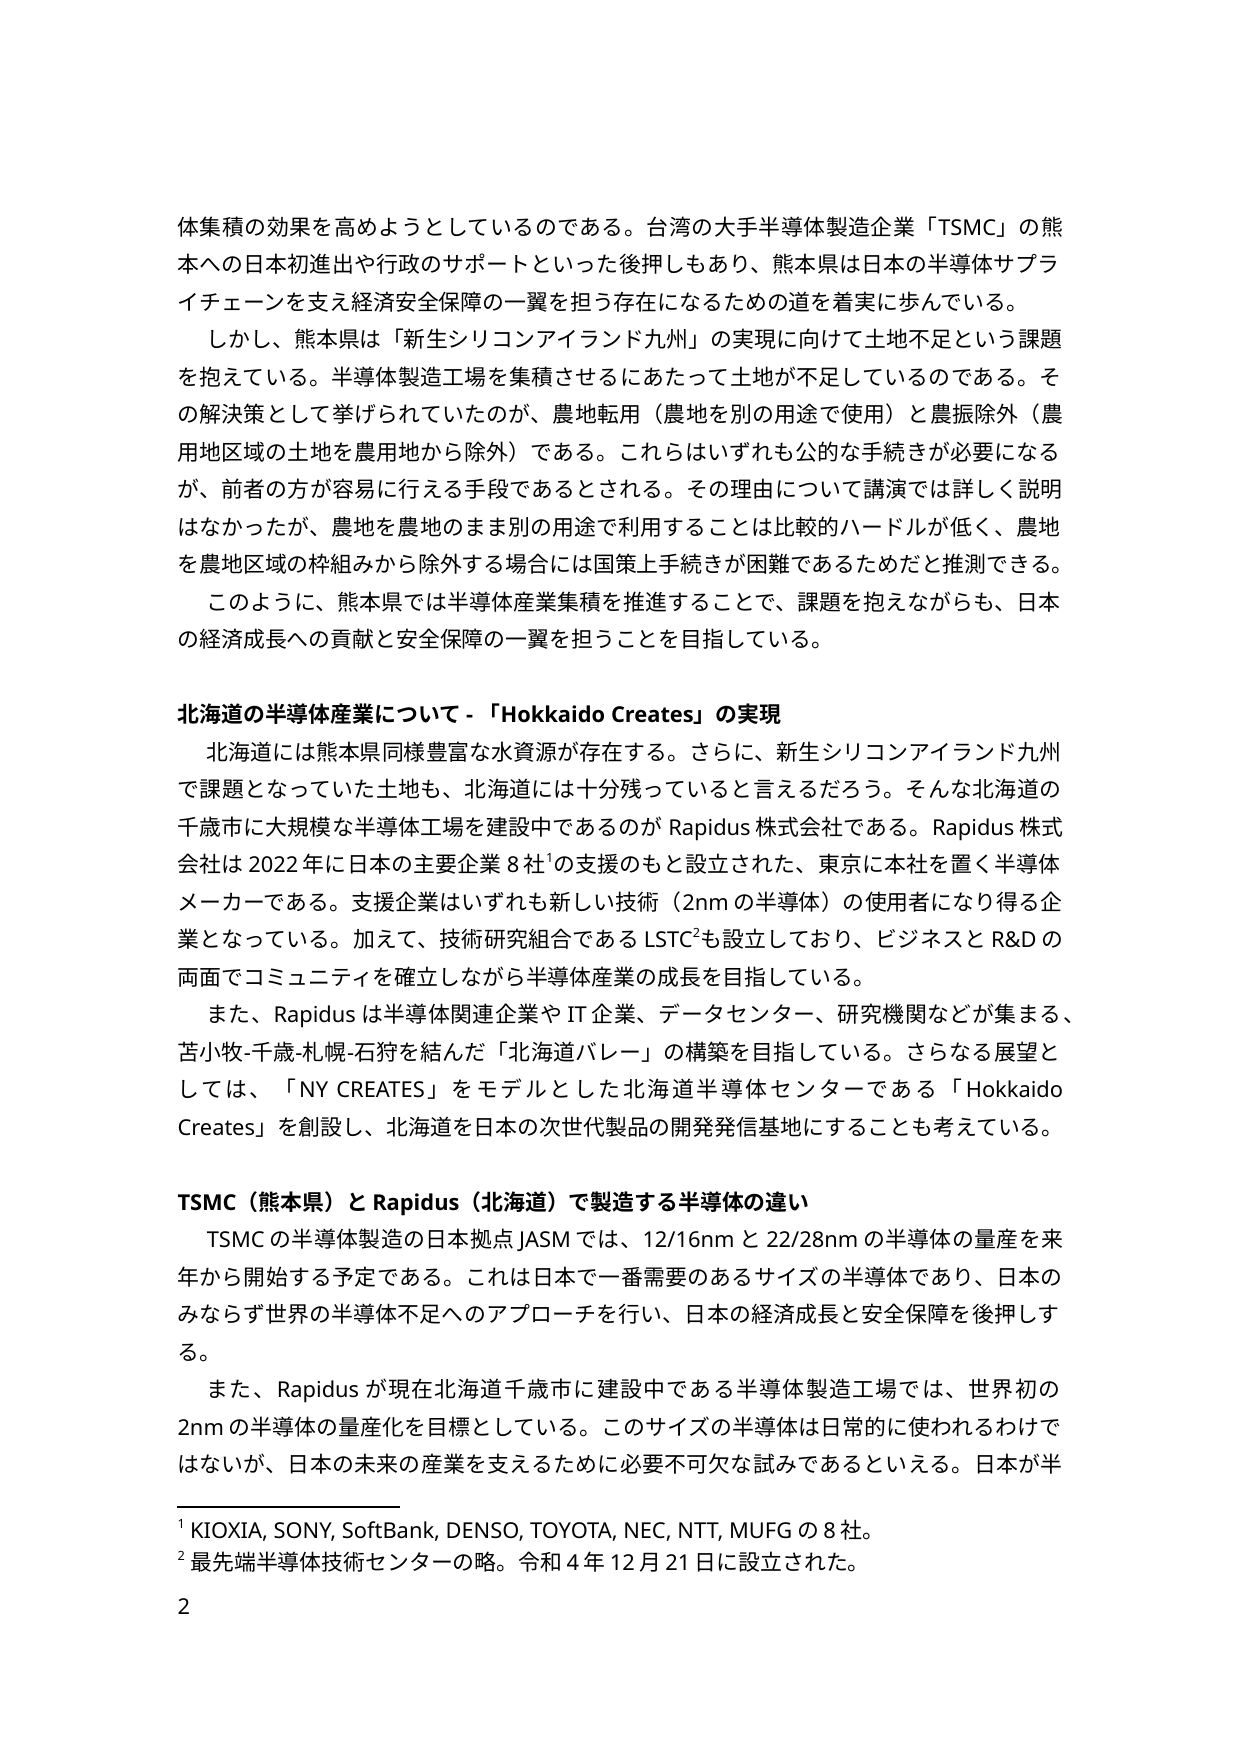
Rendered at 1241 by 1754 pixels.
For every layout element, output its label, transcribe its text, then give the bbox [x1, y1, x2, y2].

text 北海道には熊本県同様豊富な水資源が存在する。さらに、新生シリコンアイランド九州で課題となっていた土地も、北海道には十分残っていると言えるだろう。そんな北海道の千歳市に大規模な半導体工場を建設中であるのがRapidus株式会社である。Rapidus株式会社は2022年に日本の主要企業8社の支援のもと設立された、東京に本社を置く半導体メーカーである。支援企業はいずれも新しい技術（2nmの半導体）の使用者になり得る企業となっている。加えて、技術研究組合であるLSTCも設立しており、ビジネスとR&Dの両面でコミュニティを確立しながら半導体産業の成長を目指している。 [177, 732, 1063, 994]
text また、Rapidusは半導体関連企業やIT企業、データセンター、研究機関などが集まる、苫小牧-千歳-札幌-石狩を結んだ「北海道バレー」の構築を目指している。さらなる展望としては、「NY CREATES」をモデルとした北海道半導体センターである「Hokkaido Creates」を創設し、北海道を日本の次世代製品の開発発信基地にすることも考えている。 [177, 994, 1063, 1144]
text しかし、熊本県は「新生シリコンアイランド九州」の実現に向けて土地不足という課題を抱えている。半導体製造工場を集積させるにあたって土地が不足しているのである。その解決策として挙げられていたのが、農地転用（農地を別の用途で使用）と農振除外（農用地区域の土地を農用地から除外）である。これらはいずれも公的な手続きが必要になるが、前者の方が容易に行える手段であるとされる。その理由について講演では詳しく説明はなかったが、農地を農地のまま別の用途で利用することは比較的ハードルが低く、農地を農地区域の枠組みから除外する場合には国策上手続きが困難であるためだと推測できる。 [177, 319, 1063, 582]
text 北海道の半導体産業について - 「Hokkaido Creates」の実現 [177, 694, 1063, 732]
text TSMCの半導体製造の日本拠点JASMでは、12/16nmと22/28nmの半導体の量産を来年から開始する予定である。これは日本で一番需要のあるサイズの半導体であり、日本のみならず世界の半導体不足へのアプローチを行い、日本の経済成長と安全保障を後押しする。 [177, 1219, 1063, 1369]
text このように、熊本県では半導体産業集積を推進することで、課題を抱えながらも、日本の経済成長への貢献と安全保障の一翼を担うことを目指している。 [177, 582, 1063, 657]
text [177, 1369, 1063, 1482]
text TSMC（熊本県）とRapidus（北海道）で製造する半導体の違い [177, 1182, 1063, 1219]
